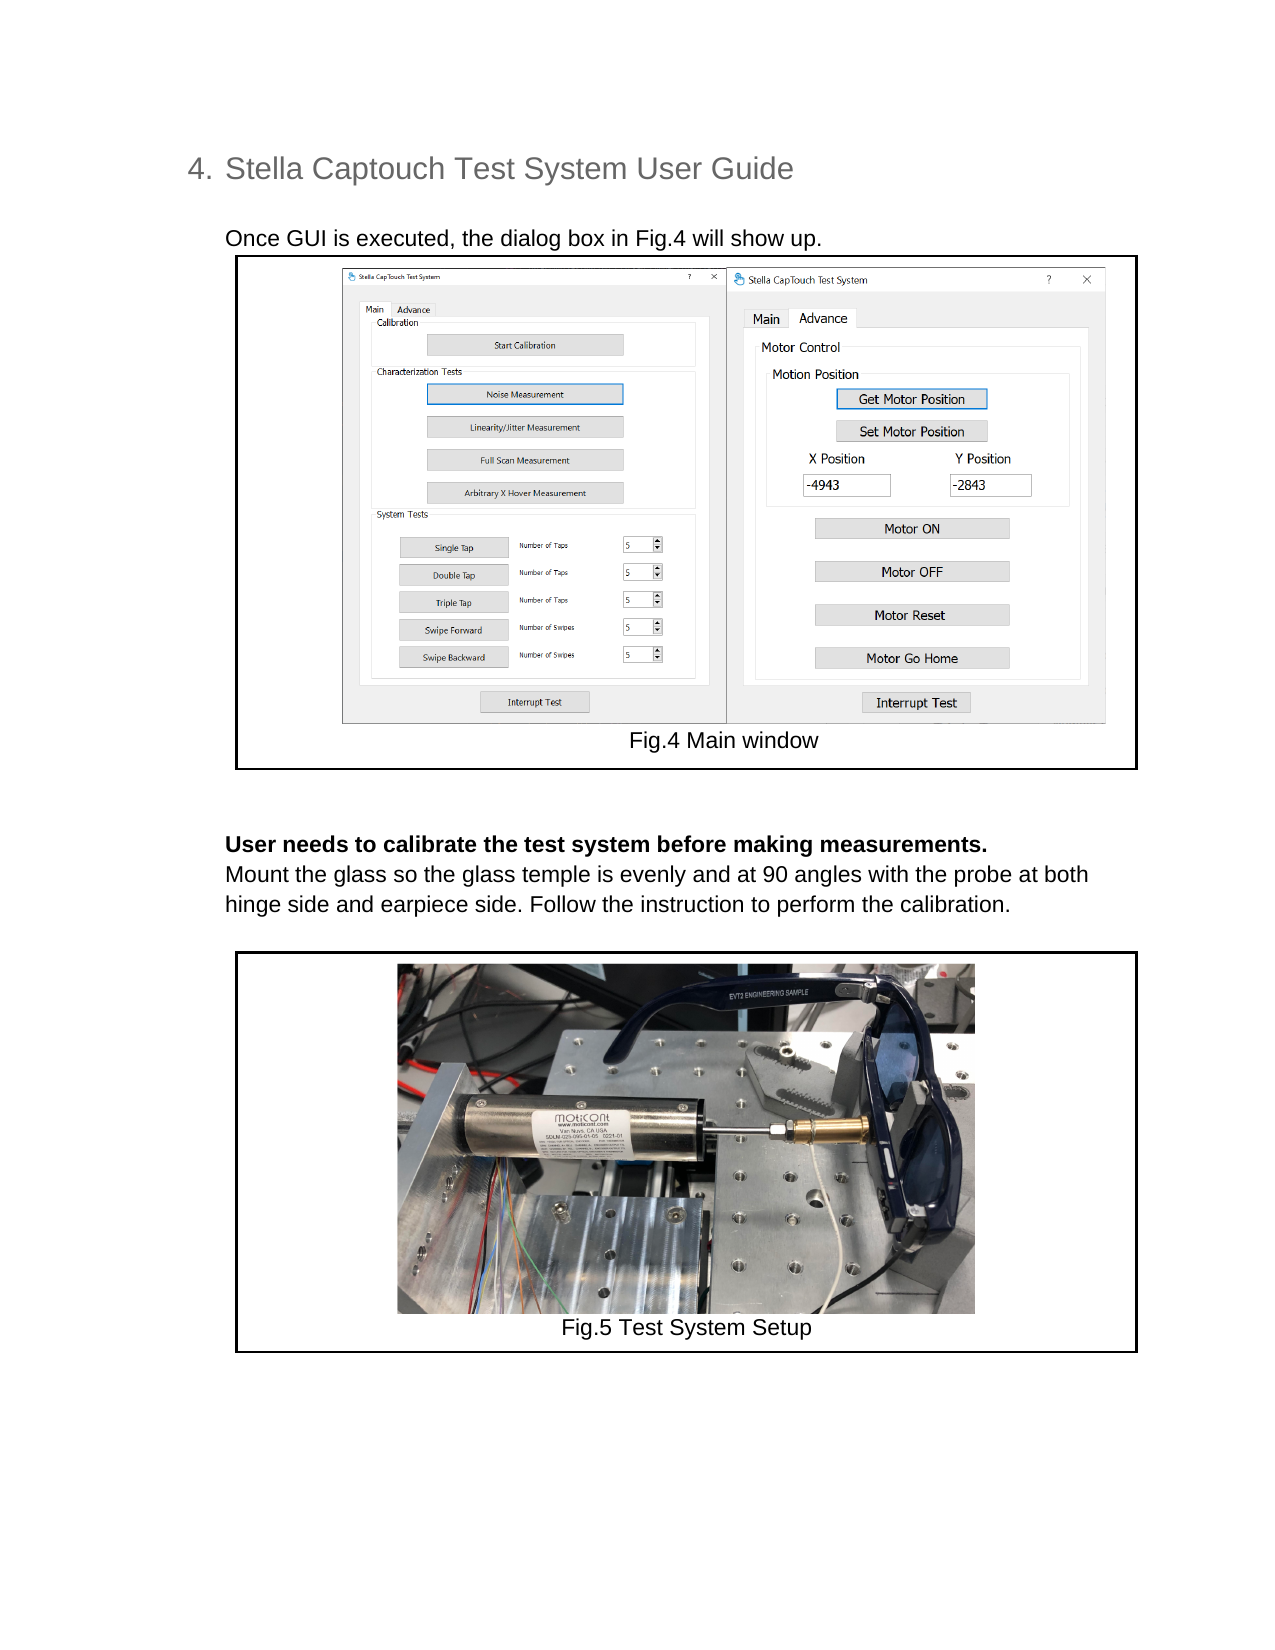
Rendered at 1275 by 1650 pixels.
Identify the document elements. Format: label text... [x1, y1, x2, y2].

picture [398, 964, 975, 1314]
subtitle Stella Captouch Test System User Guide [187, 150, 1125, 186]
text Once GUI is executed, the dialog box in Fig.4 will show up. [225, 224, 1125, 251]
picture [342, 267, 1106, 724]
text Mount the glass so the glass temple is evenly and at 90 angles with the probe at both hinge side and earpiece side. Follow the instruction to perform the calibration. [225, 861, 1125, 917]
text User needs to calibrate the test system before making measurements. [225, 831, 1125, 857]
table_header Fig.5 Test System Setup [238, 954, 1135, 1351]
table_header Fig.4 Main window [238, 257, 1135, 768]
